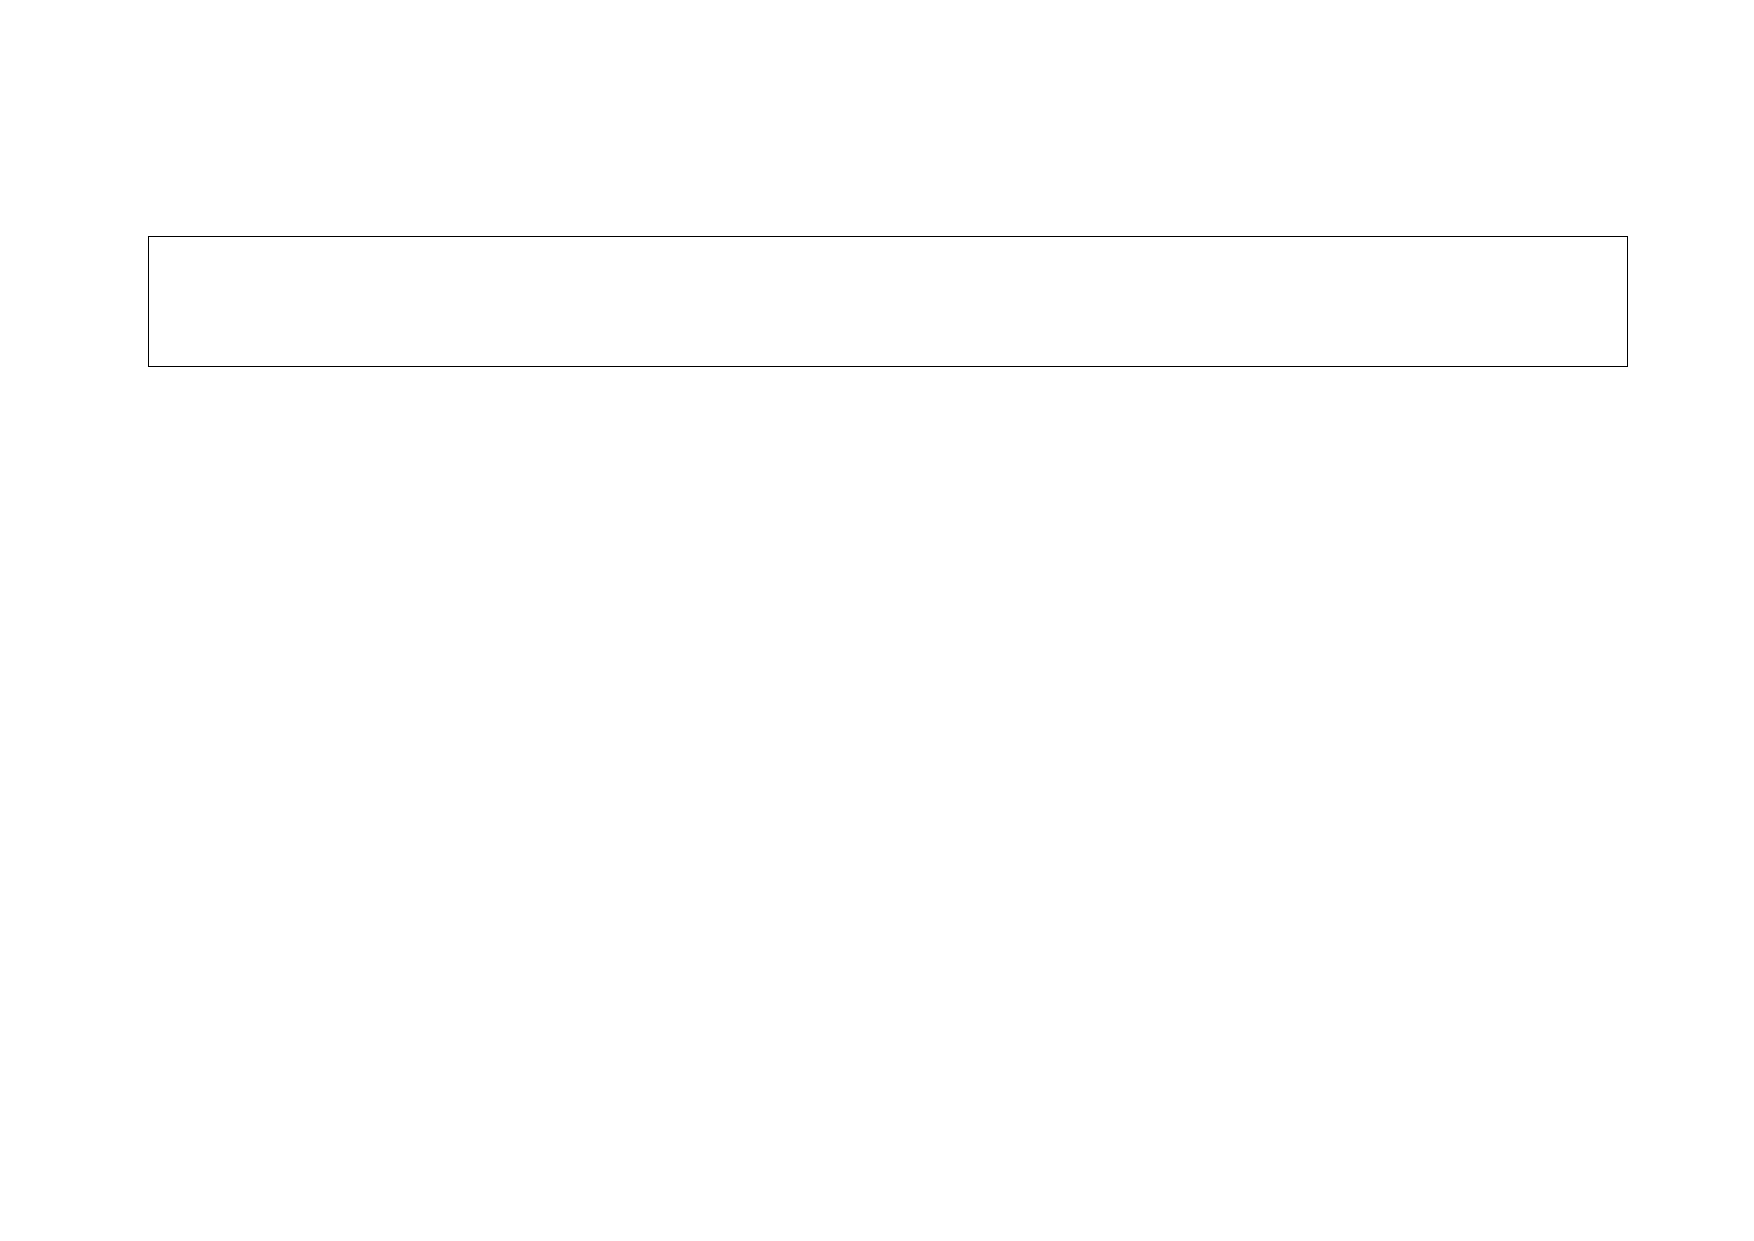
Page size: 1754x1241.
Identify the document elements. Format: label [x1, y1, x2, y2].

table_cell [149, 237, 1627, 366]
